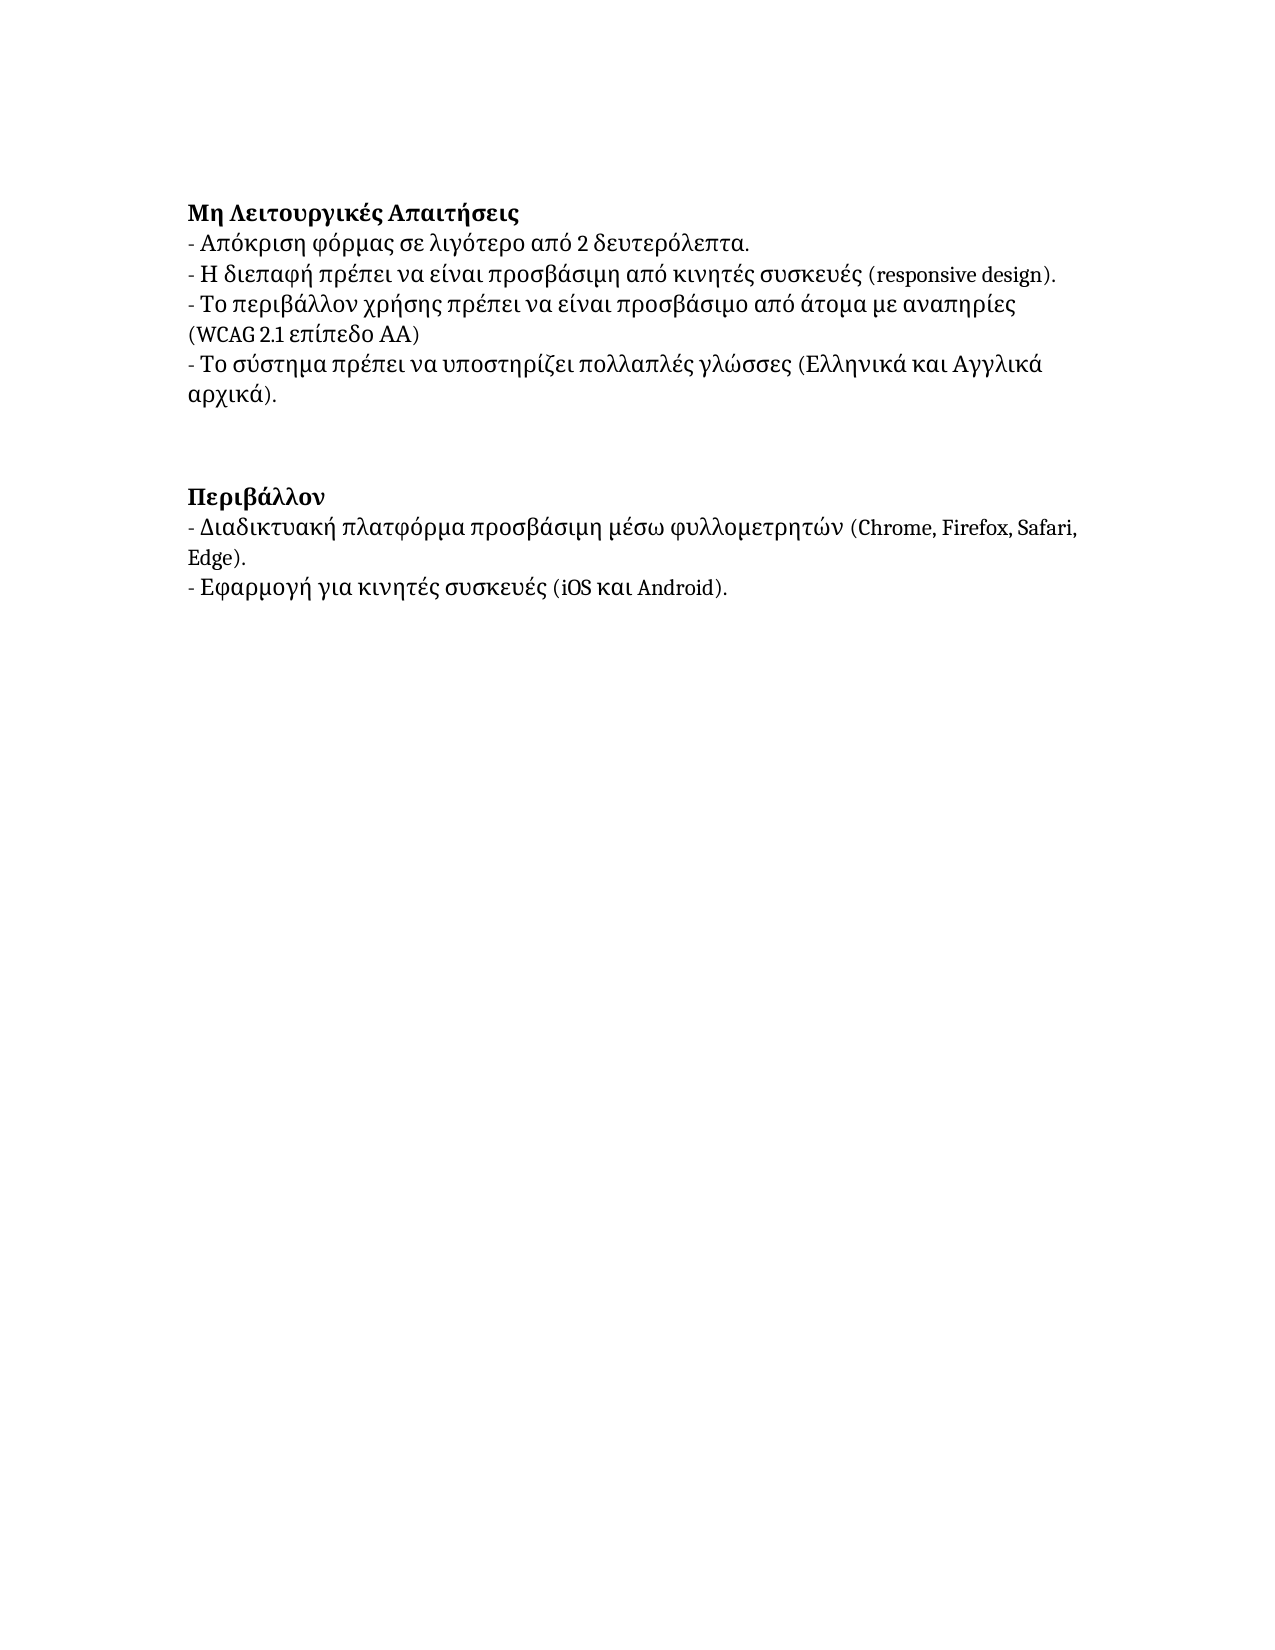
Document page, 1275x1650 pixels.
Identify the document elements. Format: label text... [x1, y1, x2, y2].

text Περιβάλλον - Διαδικτυακή πλατφόρμα προσβάσιμη μέσω φυλλομετρητών (Chrome, Firefox, Safari, Edge). - Εφαρμογή για κινητές συσκευές (iOS και Android). [187, 484, 1087, 601]
text Μη Λειτουργικές Απαιτήσεις - Απόκριση φόρμας σε λιγότερο από 2 δευτερόλεπτα. - Η διεπαφή πρέπει να είναι προσβάσιμη από κινητές συσκευές (responsive design). - Το περιβάλλον χρήσης πρέπει να είναι προσβάσιμο από άτομα με αναπηρίες (WCAG 2.1 επίπεδο ΑΑ) - Το σύστημα πρέπει να υποστηρίζει πολλαπλές γλώσσες (Ελληνικά και Αγγλικά αρχικά). [187, 201, 1087, 409]
